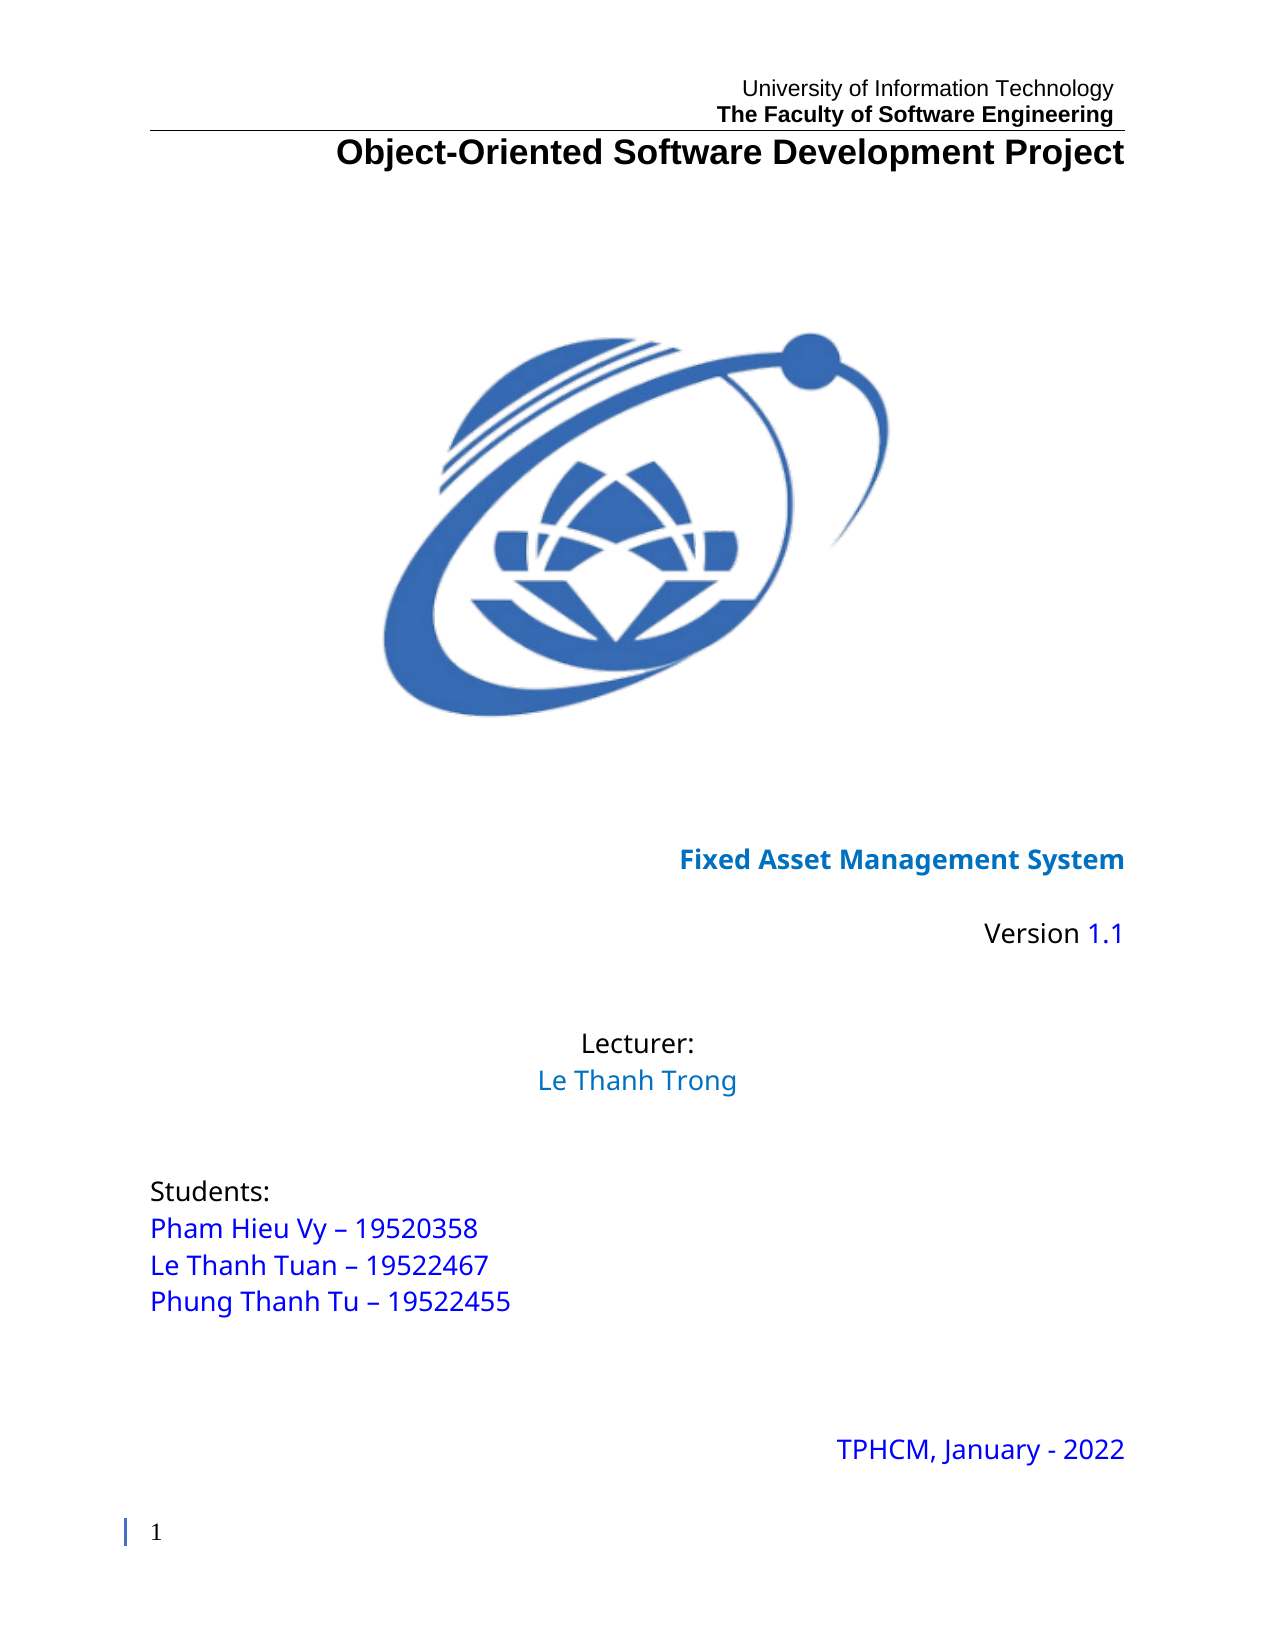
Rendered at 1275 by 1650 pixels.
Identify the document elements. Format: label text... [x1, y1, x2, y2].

text TPHCM, January - 2022 [150, 1430, 1125, 1467]
picture [381, 331, 894, 730]
text Le Thanh Trong [150, 1062, 1125, 1098]
text Fixed Asset Management System [150, 840, 1125, 877]
text Students: [150, 1172, 1125, 1209]
text Phung Thanh Tu – 19522455 [150, 1283, 1125, 1320]
text Pham Hieu Vy – 19520358 [150, 1209, 1125, 1246]
text Version 1.1 [150, 914, 1125, 951]
text Lecturer: [150, 1025, 1125, 1062]
text Le Thanh Tuan – 19522467 [150, 1246, 1125, 1283]
